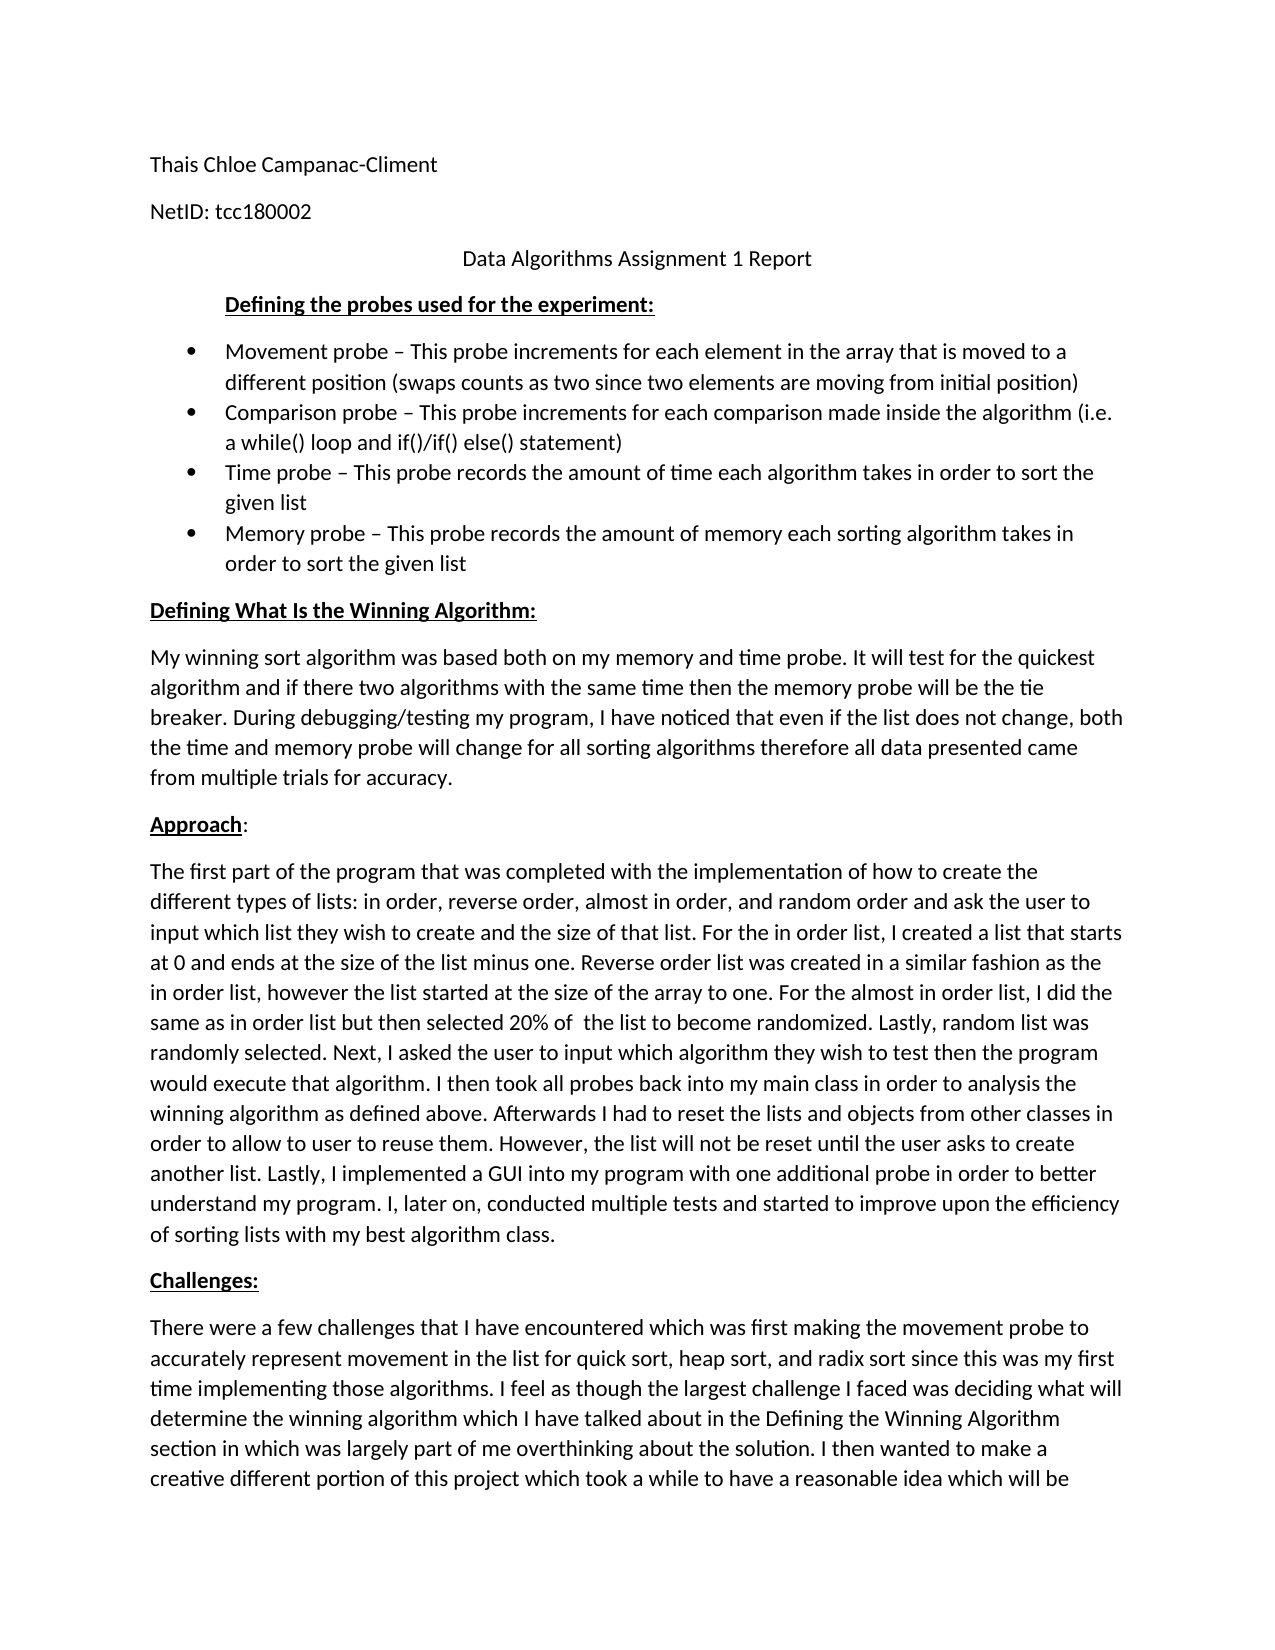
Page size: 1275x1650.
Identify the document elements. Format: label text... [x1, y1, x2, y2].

text Approach: [150, 810, 1125, 838]
list Memory probe – This probe records the amount of memory each sorting algorithm takes in order to sort the given list [187, 519, 1125, 577]
list Movement probe – This probe increments for each element in the array that is moved to a different position (swaps counts as two since two elements are moving from initial position) [187, 337, 1125, 396]
list Comparison probe – This probe increments for each comparison made inside the algorithm (i.e. a while() loop and if()/if() else() statement) [187, 398, 1125, 456]
text Defining the probes used for the experiment: [150, 291, 1125, 319]
list Time probe – This probe records the amount of time each algorithm takes in order to sort the given list [187, 458, 1125, 517]
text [150, 1313, 1125, 1493]
text NetID: tcc180002 [150, 197, 1125, 225]
text Defining What Is the Winning Algorithm: [150, 596, 1125, 624]
text Challenges: [150, 1267, 1125, 1295]
text Data Algorithms Assignment 1 Report [150, 244, 1125, 272]
text My winning sort algorithm was based both on my memory and time probe. It will test for the quickest algorithm and if there two algorithms with the same time then the memory probe will be the tie breaker. During debugging/testing my program, I have noticed that even if the list does not change, both the time and memory probe will change for all sorting algorithms therefore all data presented came from multiple trials for accuracy. [150, 643, 1125, 792]
text Thais Chloe Campanac-Climent [150, 150, 1125, 178]
text The first part of the program that was completed with the implementation of how to create the different types of lists: in order, reverse order, almost in order, and random order and ask the user to input which list they wish to create and the size of that list. For the in order list, I created a list that starts at 0 and ends at the size of the list minus one. Reverse order list was created in a similar fashion as the in order list, however the list started at the size of the array to one. For the almost in order list, I did the same as in order list but then selected 20% of the list to become randomized. Lastly, random list was randomly selected. Next, I asked the user to input which algorithm they wish to test then the program would execute that algorithm. I then took all probes back into my main class in order to analysis the winning algorithm as defined above. Afterwards I had to reset the lists and objects from other classes in order to allow to user to reuse them. However, the list will not be reset until the user asks to create another list. Lastly, I implemented a GUI into my program with one additional probe in order to better understand my program. I, later on, conducted multiple tests and started to improve upon the efficiency of sorting lists with my best algorithm class. [150, 857, 1125, 1248]
